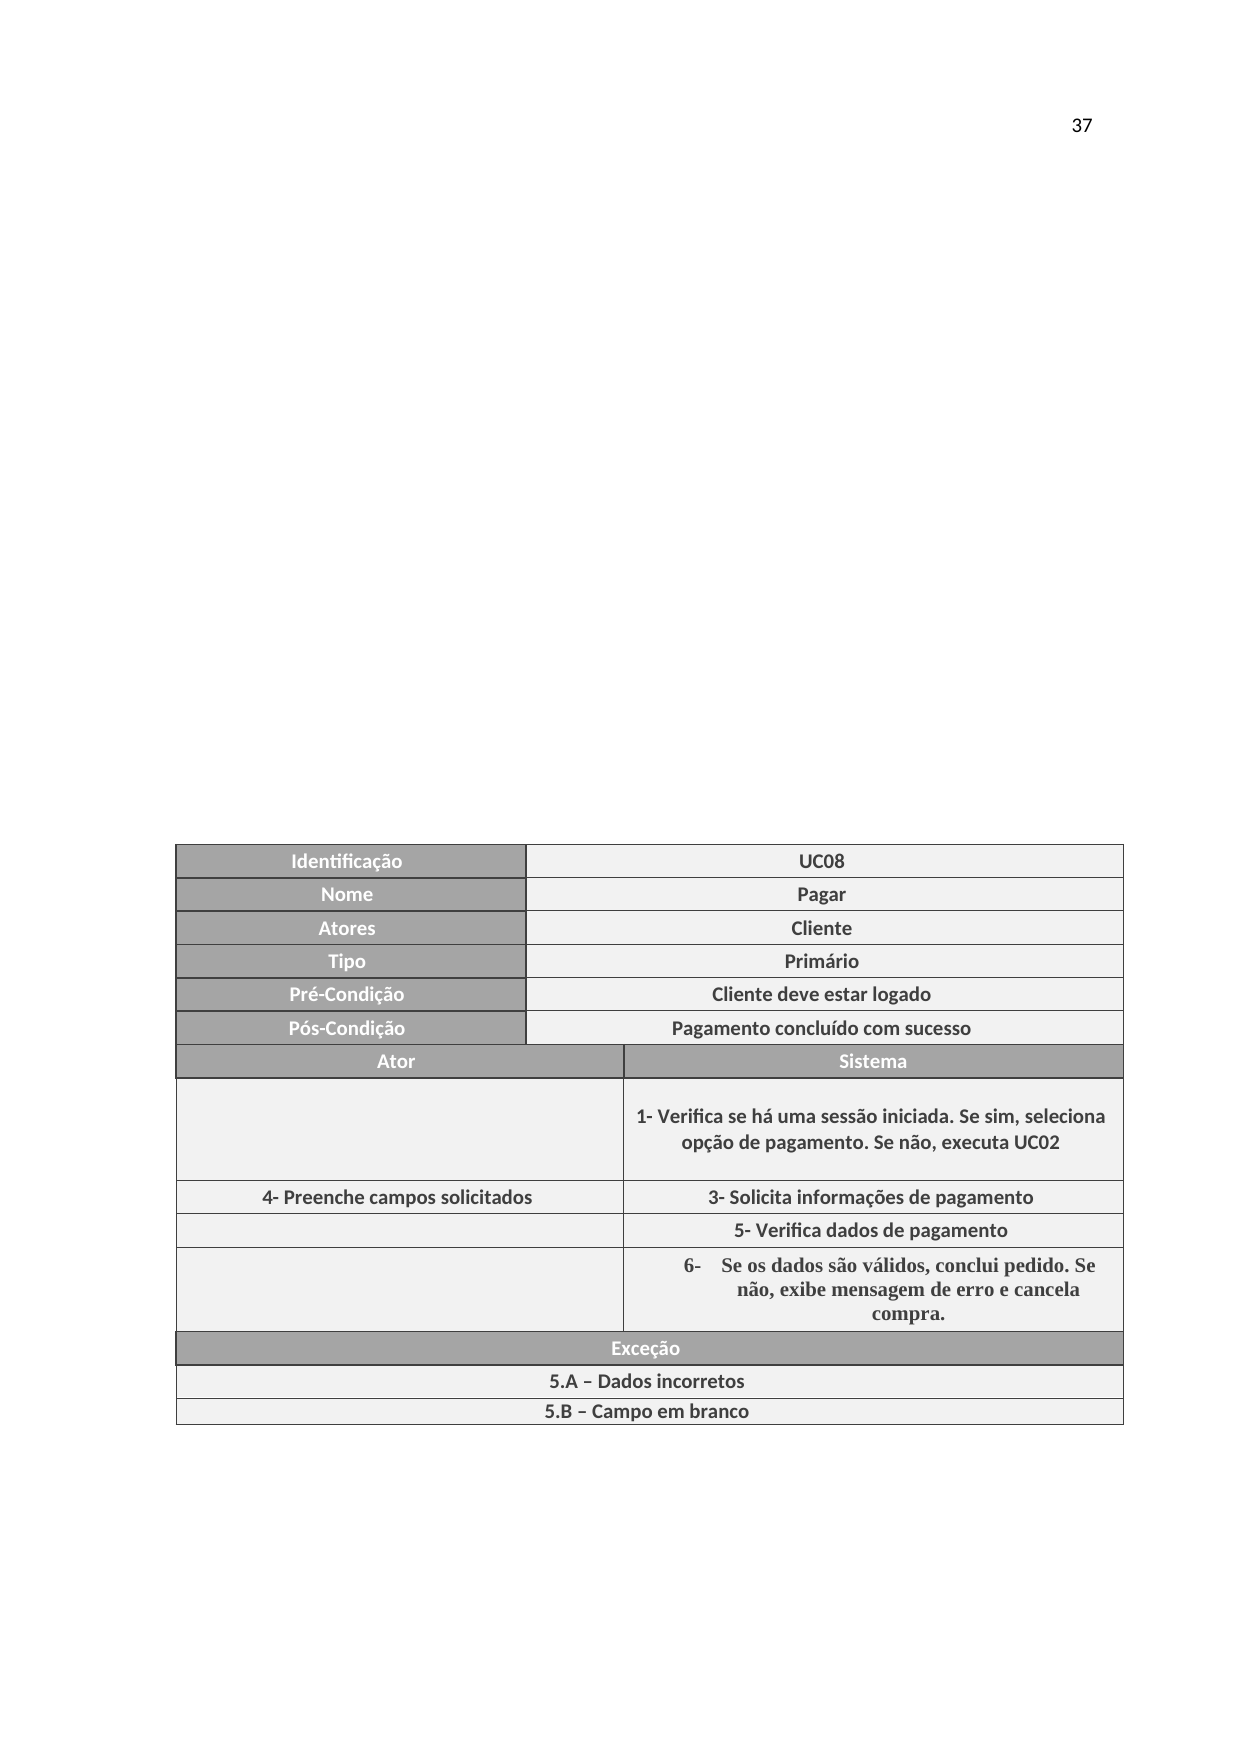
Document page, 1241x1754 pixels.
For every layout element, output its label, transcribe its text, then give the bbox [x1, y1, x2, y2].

table_cell Sistema [625, 1045, 1123, 1077]
table_cell Pagar [527, 878, 1123, 910]
table_cell Cliente deve estar logado [527, 978, 1123, 1010]
table_cell Nome [177, 879, 525, 910]
table_cell 5.A – Dados incorretos [177, 1366, 1123, 1397]
table_header UC08 [527, 845, 1123, 877]
table_cell 3- Solicita informações de pagamento [624, 1181, 1123, 1213]
table_cell Ator [177, 1045, 623, 1077]
table_cell 4- Preenche campos solicitados [177, 1181, 623, 1213]
table_cell Cliente [527, 911, 1123, 944]
table_cell [177, 1214, 623, 1247]
table_cell Tipo [177, 945, 525, 977]
table_cell 5- Verifica dados de pagamento [624, 1214, 1123, 1247]
table_cell Exceção [177, 1332, 1123, 1364]
table_cell Se os dados são válidos, conclui pedido. Se não, exibe mensagem de erro e cancela compra. [624, 1248, 1123, 1331]
table_cell Pós-Condição [177, 1012, 525, 1044]
table_cell 1- Verifica se há uma sessão iniciada. Se sim, seleciona opção de pagamento. Se não, executa UC02 [624, 1079, 1123, 1180]
table_cell [177, 1248, 623, 1331]
table_cell Primário [527, 945, 1123, 977]
table_cell Atores [177, 912, 525, 944]
table_header Identificação [177, 845, 525, 877]
table_cell Pagamento concluído com sucesso [527, 1011, 1123, 1044]
table_cell 5.B – Campo em branco [177, 1399, 1123, 1424]
table_cell Pré-Condição [177, 979, 525, 1010]
table_cell [177, 1079, 623, 1180]
